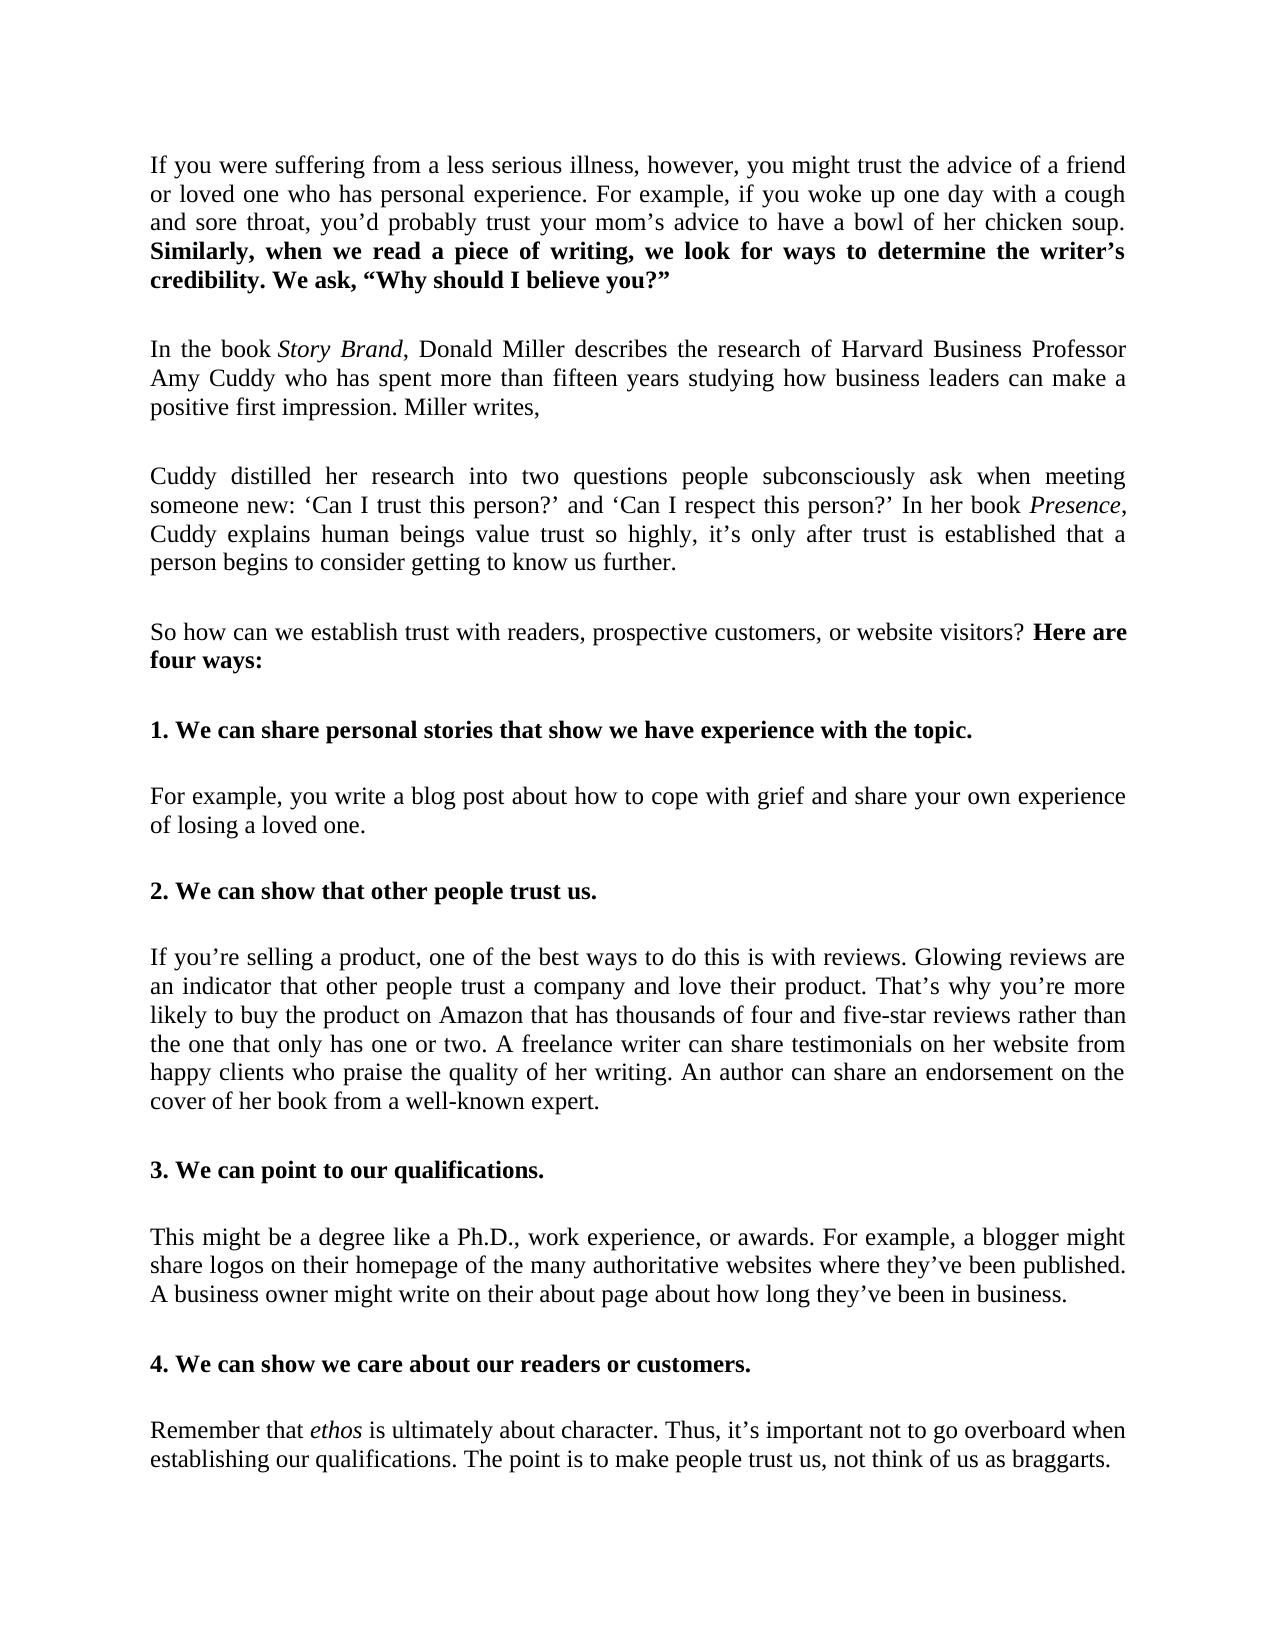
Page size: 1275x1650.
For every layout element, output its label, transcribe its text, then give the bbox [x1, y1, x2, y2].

text Cuddy distilled her research into two questions people subconsciously ask when meeting someone new: ‘Can I trust this person?’ and ‘Can I respect this person?’ In her book Presence, Cuddy explains human beings value trust so highly, it’s only after trust is established that a person begins to consider getting to know us further. [150, 461, 1127, 576]
text 2. We can show that other people trust us. [150, 876, 1127, 905]
text Remember that ethos is ultimately about character. Thus, it’s important not to go overboard when establishing our qualifications. The point is to make people trust us, not think of us as braggarts. [150, 1415, 1127, 1472]
text In the book Story Brand, Donald Miller describes the research of Harvard Business Professor Amy Cuddy who has spent more than fifteen years studying how business leaders can make a positive first impression. Miller writes, [150, 334, 1127, 421]
text If you were suffering from a less serious illness, however, you might trust the advice of a friend or loved one who has personal experience. For example, if you woke up one day with a cough and sore throat, you’d probably trust your mom’s advice to have a bowl of her chicken soup. Similarly, when we read a piece of writing, we look for ways to determine the writer’s credibility. We ask, “Why should I believe you?” [150, 150, 1127, 294]
text 3. We can point to our qualifications. [150, 1156, 1127, 1184]
text 1. We can share personal stories that show we have experience with the topic. [150, 715, 1127, 744]
text So how can we establish trust with readers, prospective customers, or website visitors? Here are four ways: [150, 617, 1127, 674]
text 4. We can show we care about our readers or customers. [150, 1349, 1127, 1377]
text If you’re selling a product, one of the best ways to do this is with reviews. Glowing reviews are an indicator that other people trust a company and love their product. That’s why you’re more likely to buy the product on Amazon that has thousands of four and five-star reviews rather than the one that only has one or two. A freelance writer can share testimonials on her website from happy clients who praise the quality of her writing. An author can share an endorsement on the cover of her book from a well-known expert. [150, 942, 1127, 1115]
text For example, you write a blog post about how to cope with grief and share your own experience of losing a loved one. [150, 781, 1127, 839]
text This might be a degree like a Ph.D., work experience, or awards. For example, a blogger might share logos on their homepage of the many authoritative websites where they’ve been published. A business owner might write on their about page about how long they’ve been in business. [150, 1222, 1127, 1308]
